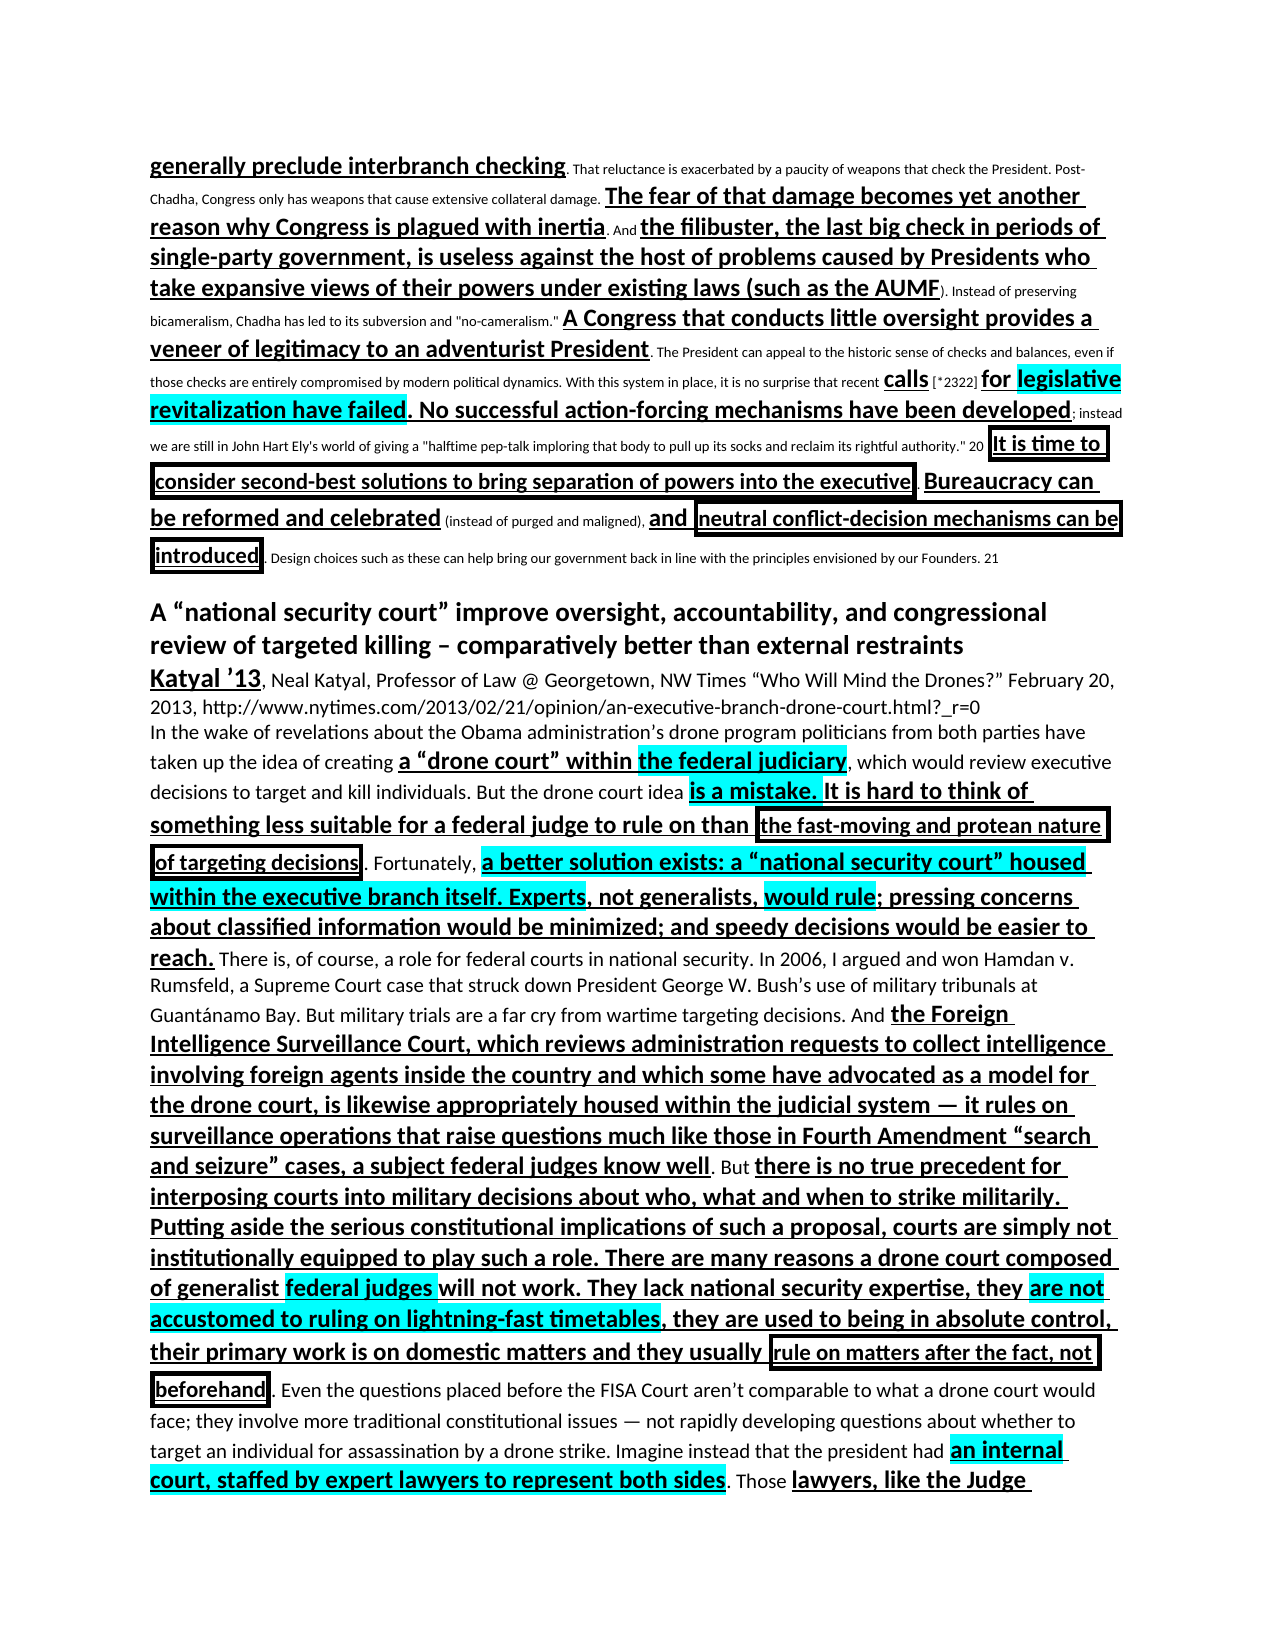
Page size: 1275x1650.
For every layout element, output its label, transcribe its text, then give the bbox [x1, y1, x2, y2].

subtitle A “national security court” improve oversight, accountability, and congressional review of targeted killing – comparatively better than external restraints [150, 595, 1125, 661]
text Katyal ’13, Neal Katyal, Professor of Law @ Georgetown, NW Times “Who Will Mind the Drones?” February 20, 2013, http://www.nytimes.com/2013/02/21/opinion/an-executive-branch-drone-court.html?_r=0 [150, 661, 1125, 719]
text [150, 150, 1125, 574]
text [150, 719, 1125, 1495]
